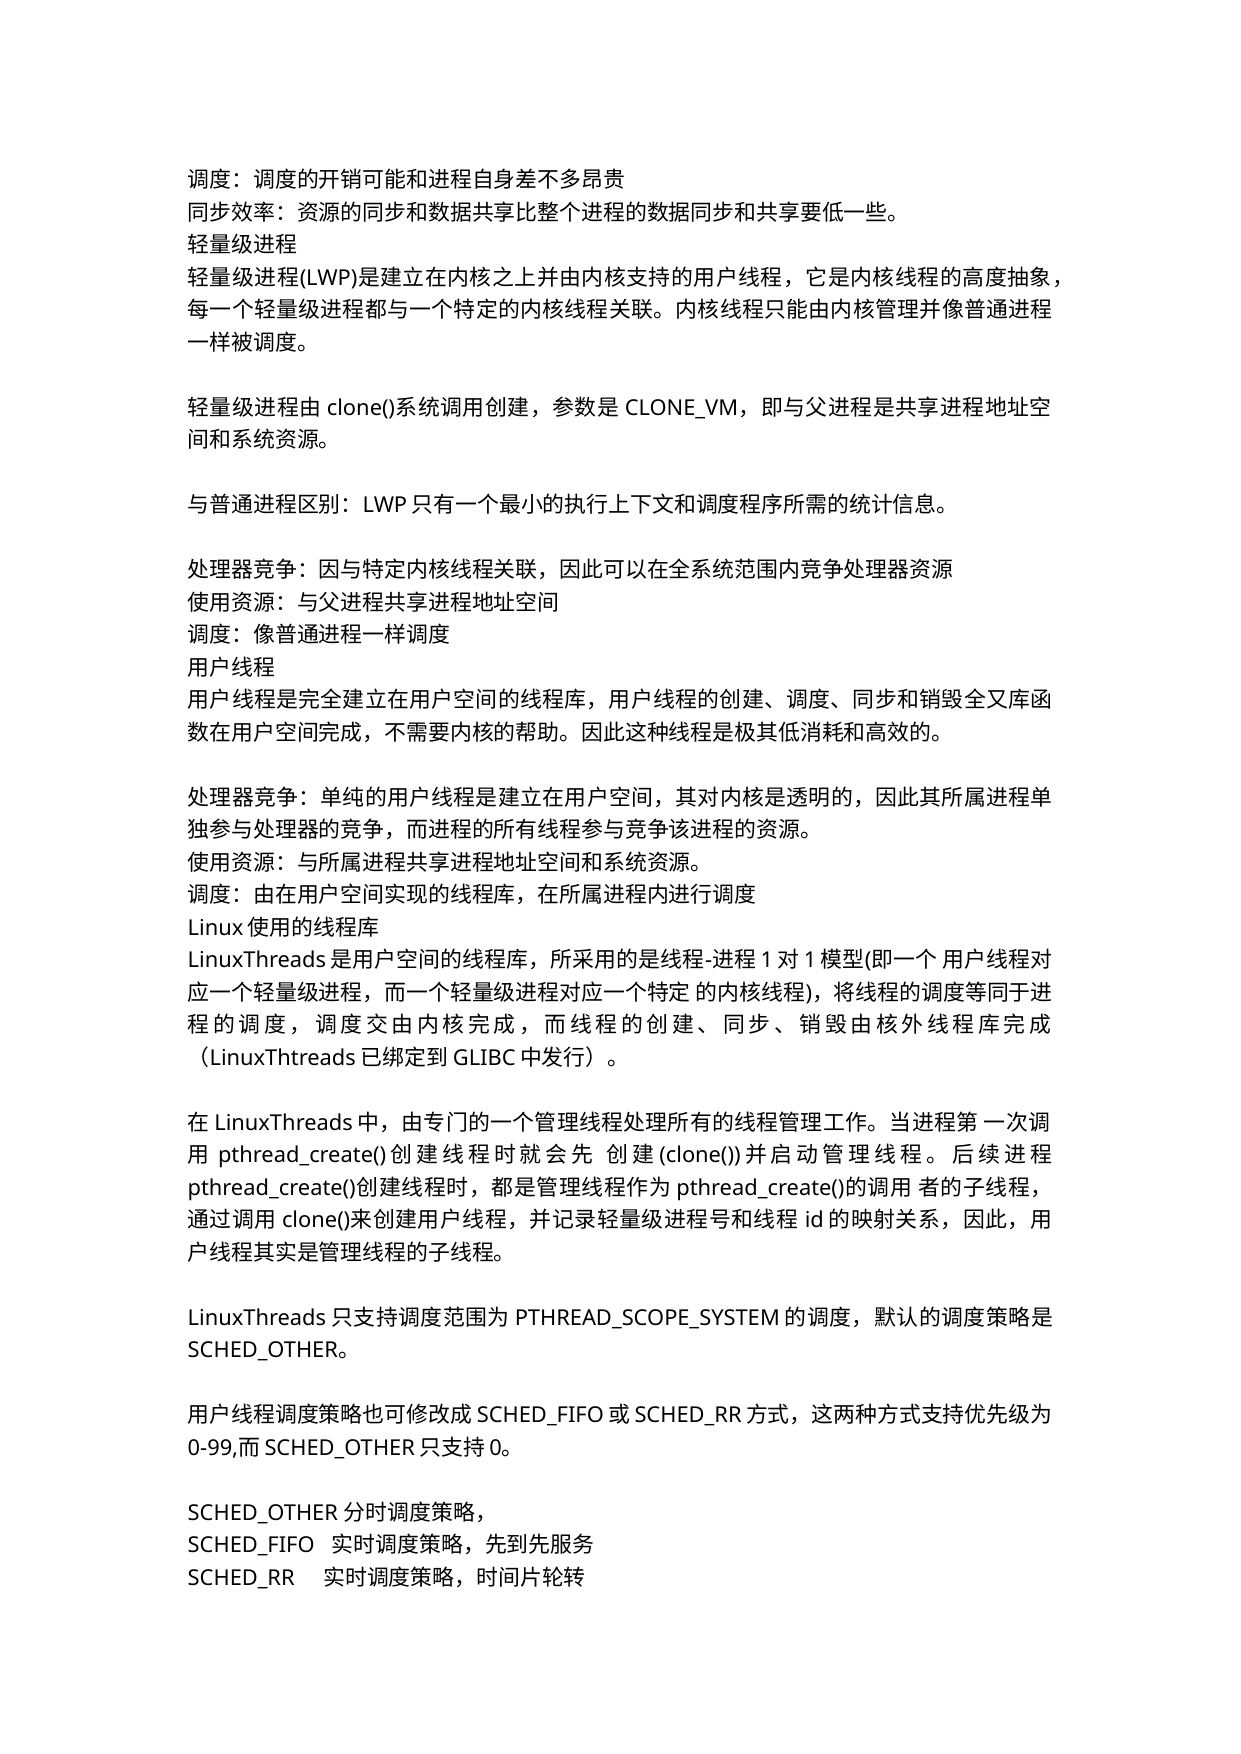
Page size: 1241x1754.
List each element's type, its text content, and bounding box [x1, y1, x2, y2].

text 处理器竞争：单纯的用户线程是建立在用户空间，其对内核是透明的，因此其所属进程单独参与处理器的竞争，而进程的所有线程参与竞争该进程的资源。 [187, 779, 1053, 844]
text SCHED_RR 实时调度策略，时间片轮转 [187, 1559, 1053, 1592]
text 使用资源：与所属进程共享进程地址空间和系统资源。 [187, 844, 1053, 877]
text 调度：调度的开销可能和进程自身差不多昂贵 [187, 162, 1053, 194]
text 调度：像普通进程一样调度 [187, 617, 1053, 649]
text SCHED_FIFO 实时调度策略，先到先服务 [187, 1527, 1053, 1559]
text 用户线程调度策略也可修改成SCHED_FIFO或SCHED_RR方式，这两种方式支持优先级为0-99,而SCHED_OTHER只支持0。 [187, 1397, 1053, 1462]
text 使用资源：与父进程共享进程地址空间 [187, 584, 1053, 617]
text 调度：由在用户空间实现的线程库，在所属进程内进行调度 [187, 877, 1053, 909]
text 用户线程是完全建立在用户空间的线程库，用户线程的创建、调度、同步和销毁全又库函数在用户空间完成，不需要内核的帮助。因此这种线程是极其低消耗和高效的。 [187, 682, 1053, 747]
text 与普通进程区别：LWP只有一个最小的执行上下文和调度程序所需的统计信息。 [187, 487, 1053, 519]
text 处理器竞争：因与特定内核线程关联，因此可以在全系统范围内竞争处理器资源 [187, 552, 1053, 584]
text 轻量级进程由clone()系统调用创建，参数是CLONE_VM，即与父进程是共享进程地址空间和系统资源。 [187, 389, 1053, 454]
text Linux使用的线程库 [187, 909, 1053, 942]
text LinuxThreads只支持调度范围为PTHREAD_SCOPE_SYSTEM的调度，默认的调度策略是SCHED_OTHER。 [187, 1299, 1053, 1364]
text SCHED_OTHER 分时调度策略， [187, 1494, 1053, 1527]
text 用户线程 [187, 649, 1053, 682]
text 轻量级进程(LWP)是建立在内核之上并由内核支持的用户线程，它是内核线程的高度抽象，每一个轻量级进程都与一个特定的内核线程关联。内核线程只能由内核管理并像普通进程一样被调度。 [187, 259, 1053, 357]
text 同步效率：资源的同步和数据共享比整个进程的数据同步和共享要低一些。 [187, 194, 1053, 227]
text LinuxThreads是用户空间的线程库，所采用的是线程-进程1对1模型(即一个 用户线程对应一个轻量级进程，而一个轻量级进程对应一个特定 的内核线程)，将线程的调度等同于进程的调度，调度交由内核完成，而线程的创建、同步、销毁由核外线程库完成（LinuxThtreads已绑定到 GLIBC中发行）。 [187, 942, 1053, 1072]
text 在LinuxThreads中，由专门的一个管理线程处理所有的线程管理工作。当进程第 一次调用pthread_create()创建线程时就会先 创建(clone())并启动管理线程。后续进程pthread_create()创建线程时，都是管理线程作为pthread_create()的调用 者的子线程，通过调用clone()来创建用户线程，并记录轻量级进程号和线程id的映射关系，因此，用户线程其实是管理线程的子线程。 [187, 1104, 1053, 1267]
text 轻量级进程 [187, 227, 1053, 259]
